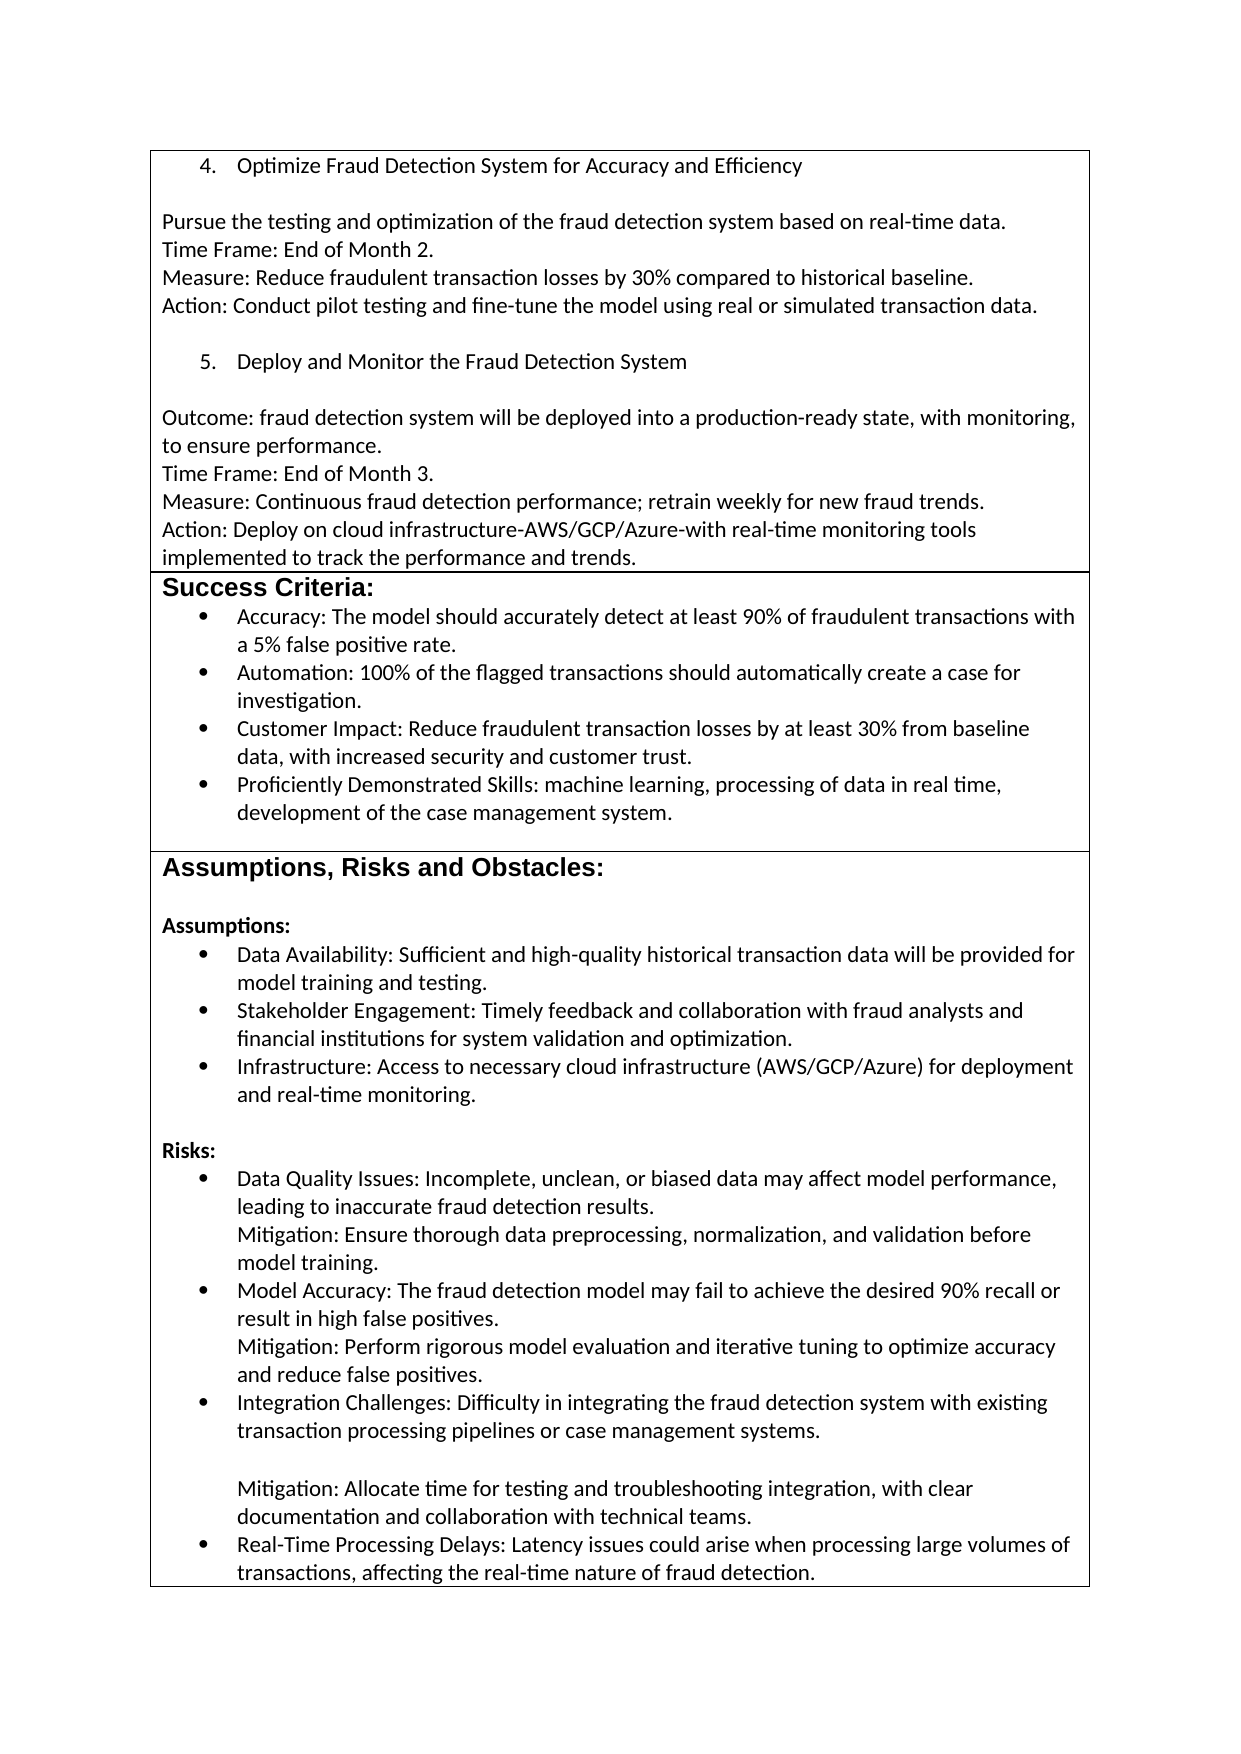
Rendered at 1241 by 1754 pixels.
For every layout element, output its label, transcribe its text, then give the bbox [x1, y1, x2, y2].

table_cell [151, 151, 1089, 571]
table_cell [151, 852, 1089, 1586]
table_cell Success Criteria: Accuracy: The model should accurately detect at least 90% of fraudulent transactions with a 5% false positive rate. Automation: 100% of the flagged transactions should automatically create a case for investigation. Customer Impact: Reduce fraudulent transaction losses by at least 30% from baseline data, with increased security and customer trust. Proficiently Demonstrated Skills: machine learning, processing of data in real time, development of the case management system. [151, 573, 1089, 851]
